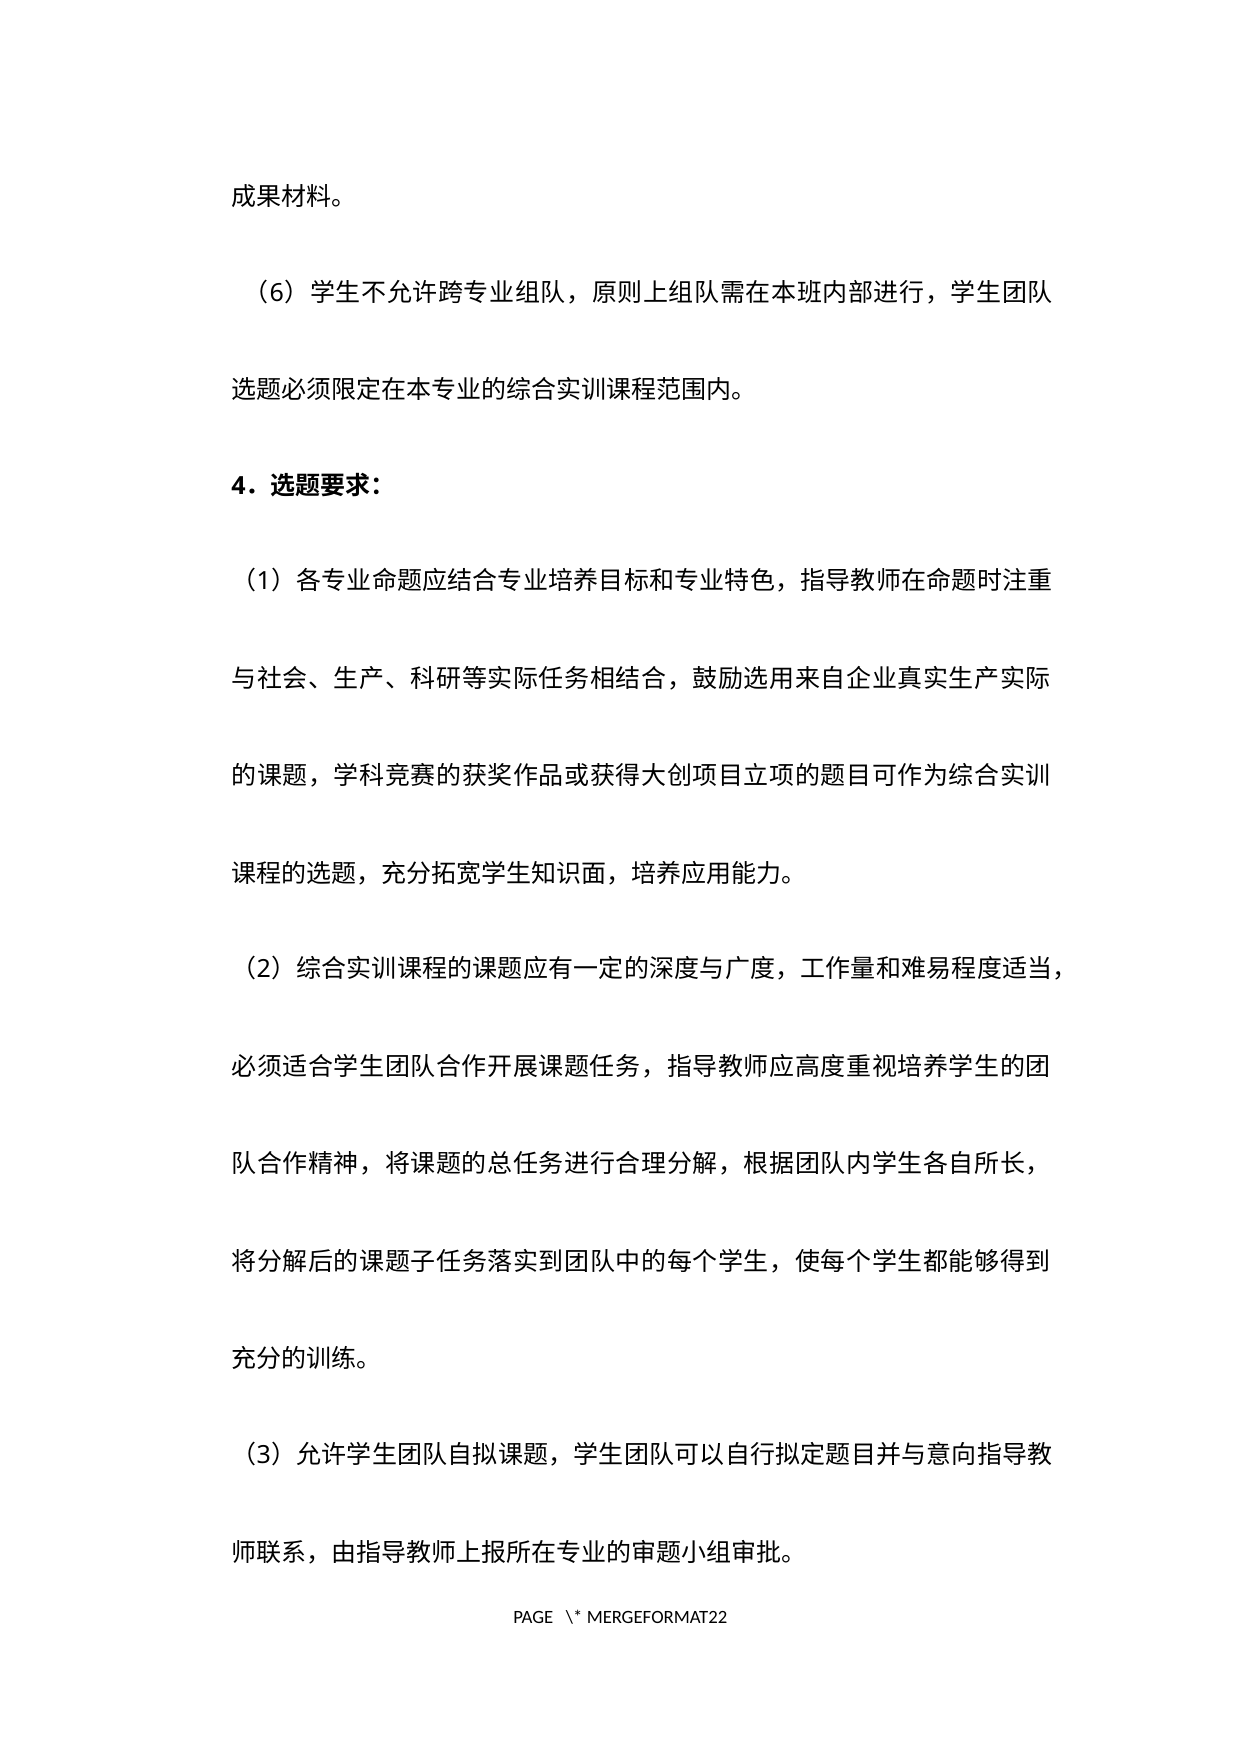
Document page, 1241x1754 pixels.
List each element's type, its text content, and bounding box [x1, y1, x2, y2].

text （3）允许学生团队自拟课题，学生团队可以自行拟定题目并与意向指导教师联系，由指导教师上报所在专业的审题小组审批。 [231, 1420, 1053, 1583]
text 4．选题要求： [231, 451, 1053, 516]
text （1）各专业命题应结合专业培养目标和专业特色，指导教师在命题时注重与社会、生产、科研等实际任务相结合，鼓励选用来自企业真实生产实际的课题，学科竞赛的获奖作品或获得大创项目立项的题目可作为综合实训课程的选题，充分拓宽学生知识面，培养应用能力。 [231, 546, 1053, 904]
text （6）学生不允许跨专业组队，原则上组队需在本班内部进行，学生团队选题必须限定在本专业的综合实训课程范围内。 [231, 258, 1053, 420]
text （2）综合实训课程的课题应有一定的深度与广度，工作量和难易程度适当，必须适合学生团队合作开展课题任务，指导教师应高度重视培养学生的团队合作精神，将课题的总任务进行合理分解，根据团队内学生各自所长，将分解后的课题子任务落实到团队中的每个学生，使每个学生都能够得到充分的训练。 [231, 934, 1053, 1389]
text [231, 162, 1053, 227]
